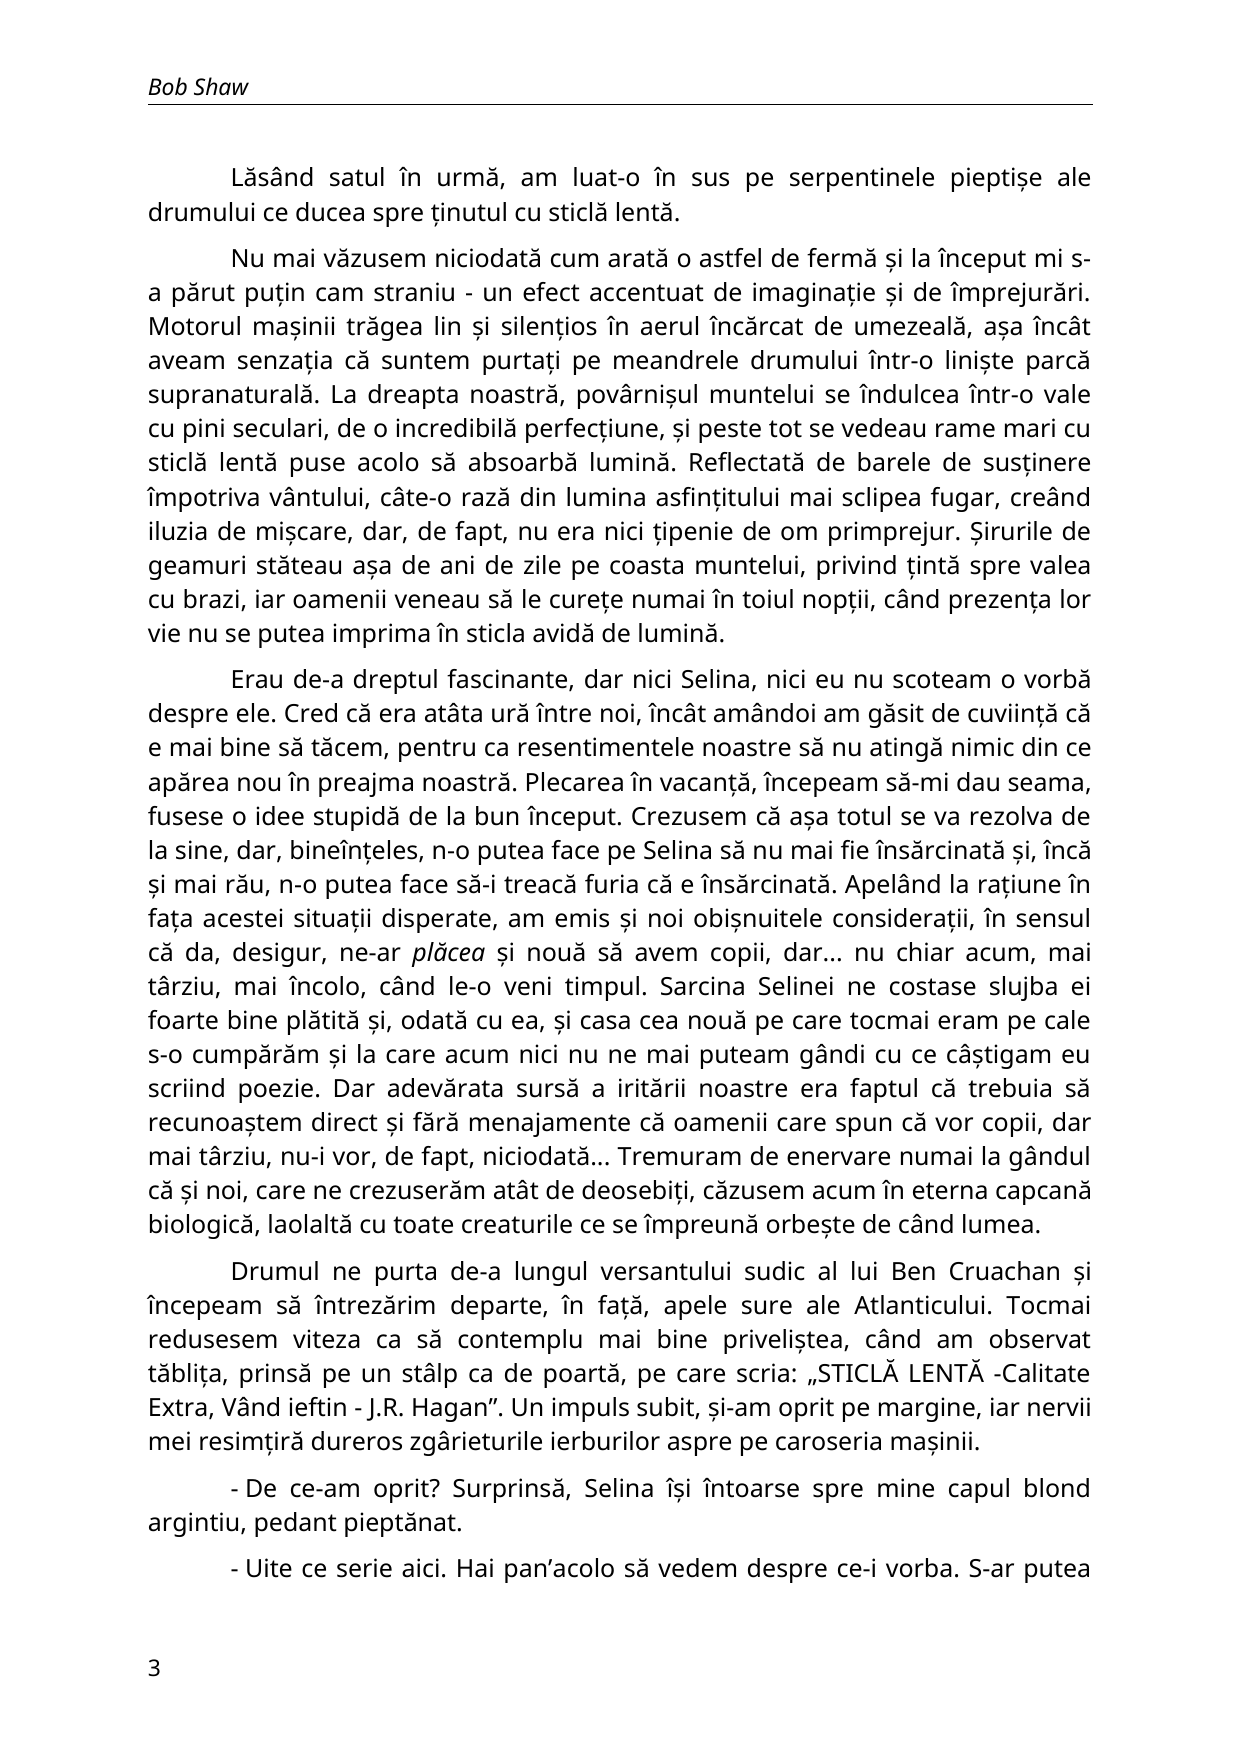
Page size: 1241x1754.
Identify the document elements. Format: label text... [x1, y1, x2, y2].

text Nu mai văzusem niciodată cum arată o astfel de fermă şi la început mi s-a părut puţin cam straniu - un efect accentuat de imaginaţie şi de împrejurări. Motorul maşinii trăgea lin şi silenţios în aerul încărcat de umezeală, aşa încât aveam senzaţia că suntem purtaţi pe meandrele drumului într-o linişte parcă supranaturală. La dreapta noastră, povârnişul muntelui se îndulcea într-o vale cu pini seculari, de o incredibilă perfecţiune, şi peste tot se vedeau rame mari cu sticlă lentă puse acolo să absoarbă lumină. Reflectată de barele de susţinere împotriva vântului, câte-o rază din lumina asfinţitului mai sclipea fugar, creând iluzia de mişcare, dar, de fapt, nu era nici ţipenie de om primprejur. Şirurile de geamuri stăteau aşa de ani de zile pe coasta muntelui, privind ţintă spre valea cu brazi, iar oamenii veneau să le cureţe numai în toiul nopţii, când prezenţa lor vie nu se putea imprima în sticla avidă de lumină. [148, 241, 1093, 649]
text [148, 1551, 1093, 1585]
text Lăsând satul în urmă, am luat-o în sus pe serpentinele pieptişe ale drumului ce ducea spre ţinutul cu sticlă lentă. [148, 160, 1093, 228]
text Drumul ne purta de-a lungul versantului sudic al lui Ben Cruachan şi începeam să întrezărim departe, în faţă, apele sure ale Atlanticului. Tocmai redusesem viteza ca să contemplu mai bine priveliştea, când am observat tăbliţa, prinsă pe un stâlp ca de poartă, pe care scria: „STICLĂ LENTĂ -Calitate Extra, Vând ieftin - J.R. Hagan”. Un impuls subit, şi-am oprit pe margine, iar nervii mei resimţiră dureros zgârieturile ierburilor aspre pe caroseria maşinii. [148, 1253, 1093, 1458]
text - De ce-am oprit? Surprinsă, Selina îşi întoarse spre mine capul blond argintiu, pedant pieptănat. [148, 1470, 1093, 1538]
text Erau de-a dreptul fascinante, dar nici Selina, nici eu nu scoteam o vorbă despre ele. Cred că era atâta ură între noi, încât amândoi am găsit de cuviinţă că e mai bine să tăcem, pentru ca resentimentele noastre să nu atingă nimic din ce apărea nou în preajma noastră. Plecarea în vacanţă, începeam să-mi dau seama, fusese o idee stupidă de la bun început. Crezusem că aşa totul se va rezolva de la sine, dar, bineînţeles, n-o putea face pe Selina să nu mai fie însărcinată şi, încă şi mai rău, n-o putea face să-i treacă furia că e însărcinată. Apelând la raţiune în faţa acestei situaţii disperate, am emis şi noi obişnuitele consideraţii, în sensul că da, desigur, ne-ar plăcea şi nouă să avem copii, dar... nu chiar acum, mai târziu, mai încolo, când le-o veni timpul. Sarcina Selinei ne costase slujba ei foarte bine plătită şi, odată cu ea, şi casa cea nouă pe care tocmai eram pe cale s-o cumpărăm şi la care acum nici nu ne mai puteam gândi cu ce câştigam eu scriind poezie. Dar adevărata sursă a iritării noastre era faptul că trebuia să recunoaştem direct şi fără menajamente că oamenii care spun că vor copii, dar mai târziu, nu-i vor, de fapt, niciodată... Tremuram de enervare numai la gândul că şi noi, care ne crezuserăm atât de deosebiţi, căzusem acum în eterna capcană biologică, laolaltă cu toate creaturile ce se împreună orbeşte de când lumea. [148, 662, 1093, 1241]
